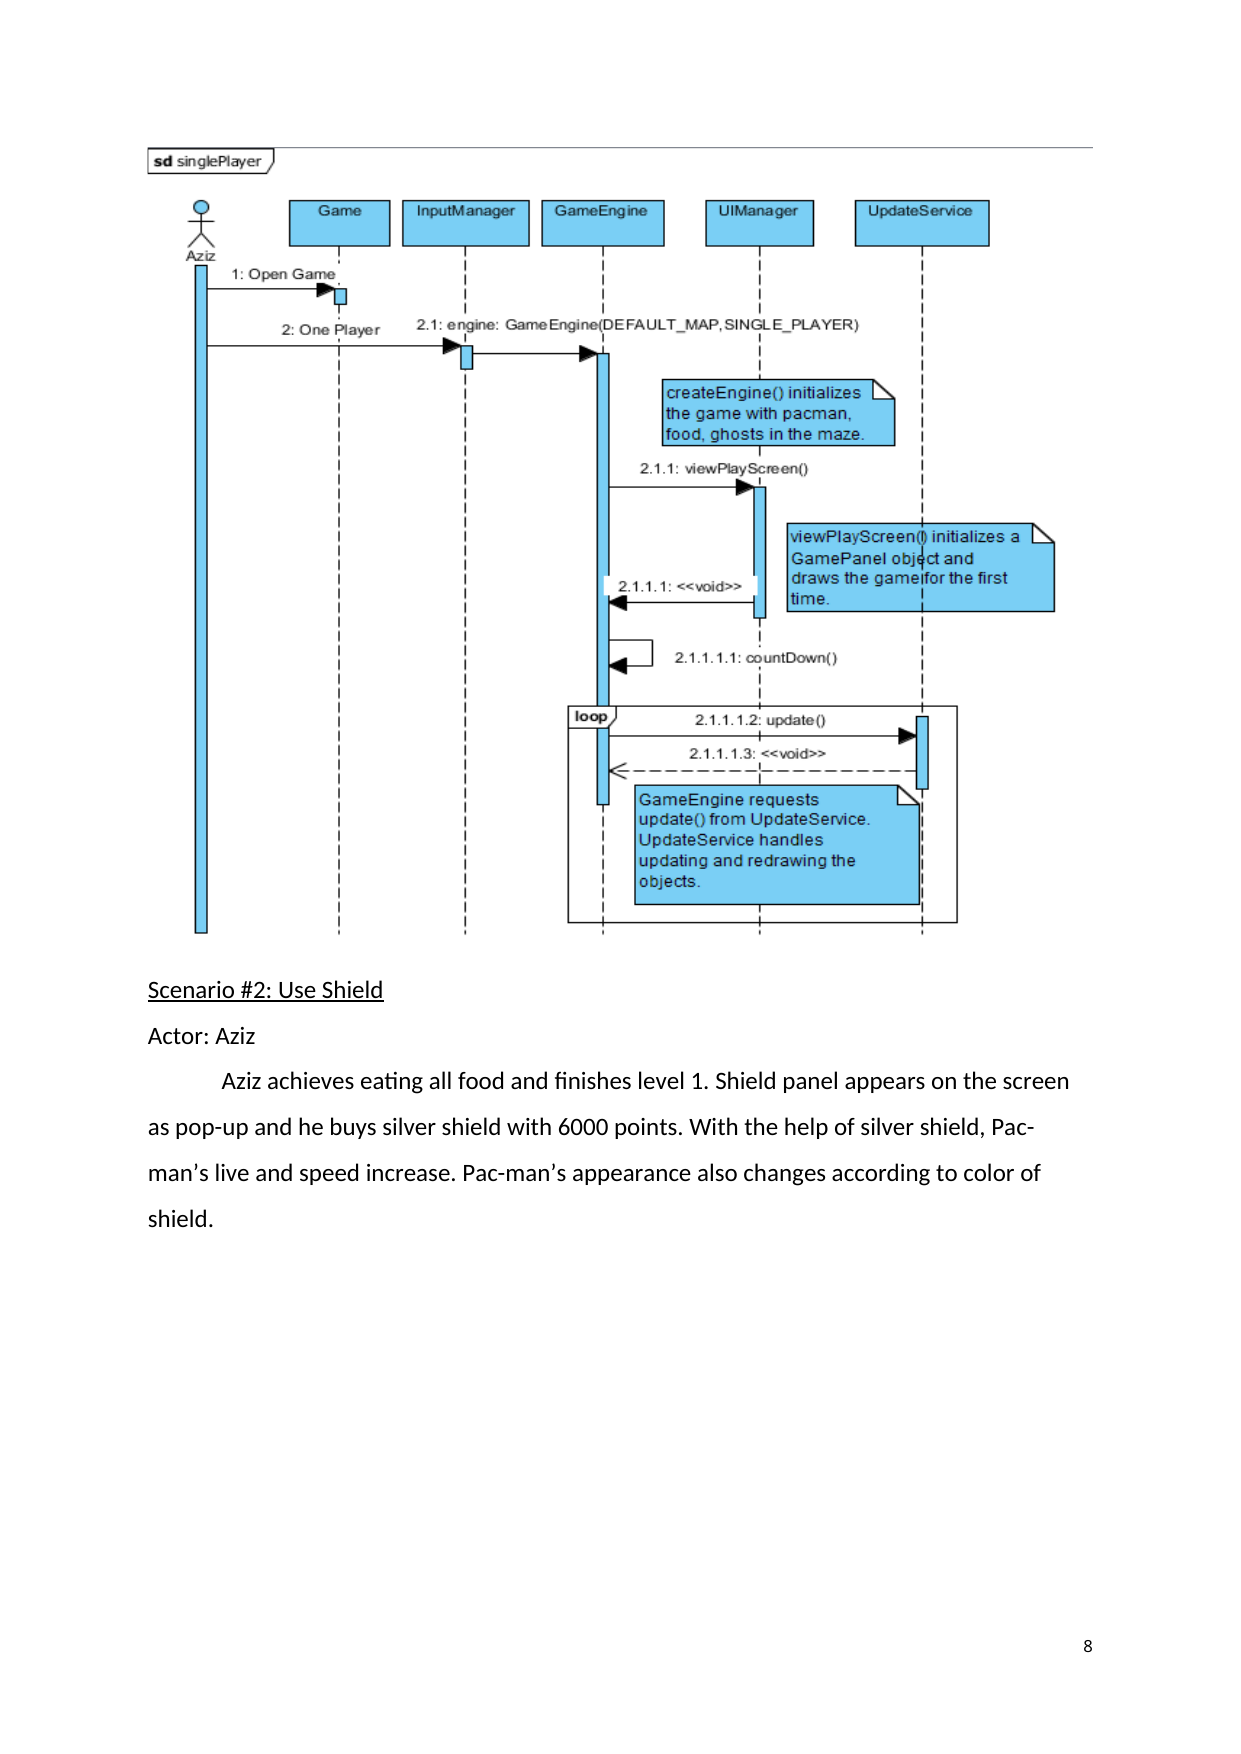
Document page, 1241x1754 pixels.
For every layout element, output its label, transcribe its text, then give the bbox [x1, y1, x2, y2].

picture [147, 147, 1093, 961]
text Aziz achieves eating all food and finishes level 1. Shield panel appears on the screen as pop-up and he buys silver shield with 6000 points. With the help of silver shield, Pac-man’s live and speed increase. Pac-man’s appearance also changes according to color of shield. [148, 1066, 1093, 1233]
text Actor: Aziz [148, 1020, 1093, 1050]
text Scenario #2: Use Shield [148, 974, 1093, 1004]
